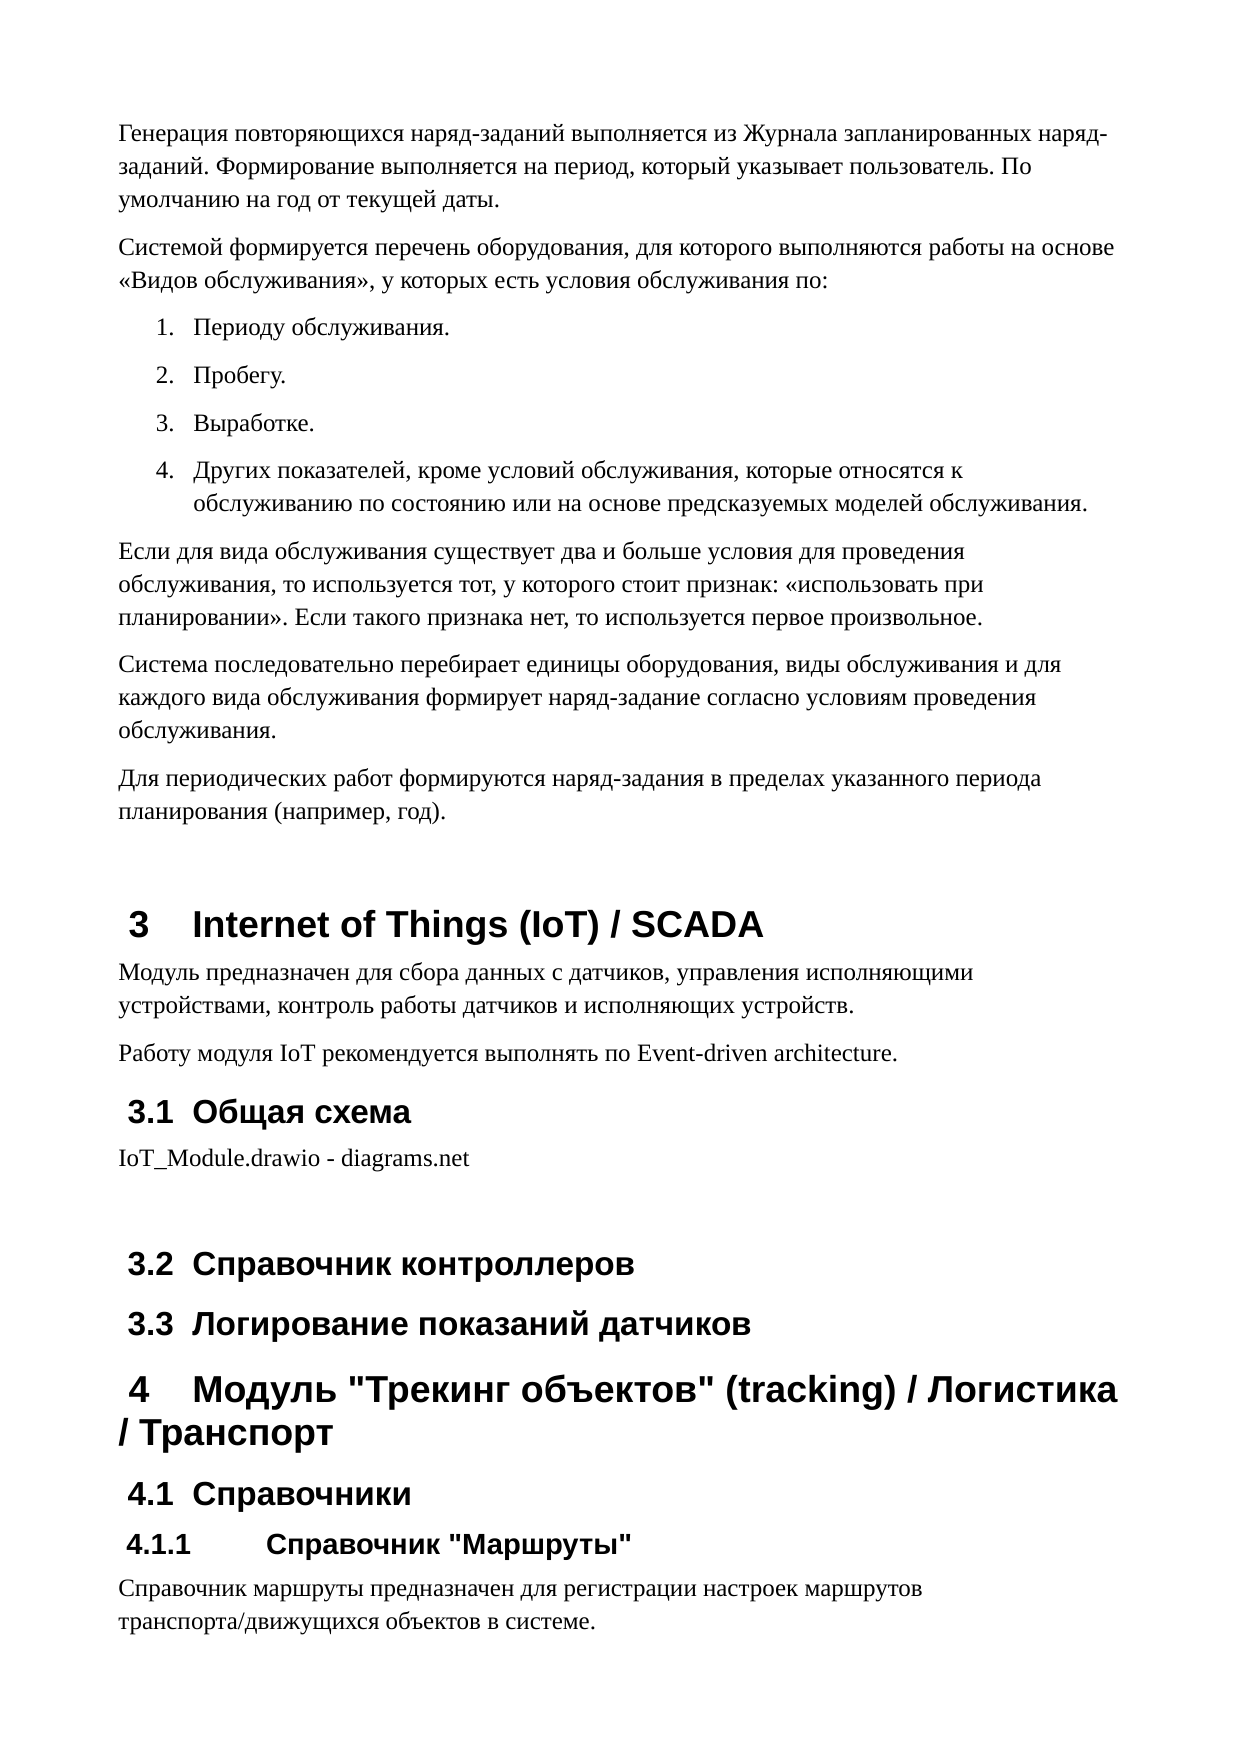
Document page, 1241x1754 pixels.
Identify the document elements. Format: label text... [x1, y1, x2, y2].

subtitle Общая схема [118, 1092, 1122, 1130]
subtitle Справочники [118, 1474, 1122, 1512]
list Пробегу. [156, 360, 1122, 389]
text Система последовательно перебирает единицы оборудования, виды обслуживания и для каждого вида обслуживания формирует наряд-задание согласно условиям проведения обслуживания. [118, 649, 1122, 744]
text Если для вида обслуживания существует два и больше условия для проведения обслуживания, то используется тот, у которого стоит признак: «использовать при планировании». Если такого признака нет, то используется первое произвольное. [118, 536, 1122, 631]
subtitle Логирование показаний датчиков [118, 1303, 1122, 1342]
text Для периодических работ формируются наряд-задания в пределах указанного периода планирования (например, год). [118, 763, 1122, 825]
list Периоду обслуживания. [156, 312, 1122, 341]
text Модуль предназначен для сбора данных с датчиков, управления исполняющими устройствами, контроль работы датчиков и исполняющих устройств. [118, 957, 1122, 1019]
text Системой формируется перечень оборудования, для которого выполняются работы на основе «Видов обслуживания», у которых есть условия обслуживания по: [118, 232, 1122, 293]
subtitle Модуль "Трекинг объектов" (tracking) / Логистика / Транспорт [118, 1367, 1122, 1453]
text Справочник маршруты предназначен для регистрации настроек маршрутов транспорта/движущихся объектов в системе. [118, 1573, 1122, 1635]
subtitle Справочник "Маршруты" [118, 1527, 1122, 1561]
list Других показателей, кроме условий обслуживания, которые относятся к обслуживанию по состоянию или на основе предсказуемых моделей обслуживания. [156, 455, 1122, 517]
text Работу модуля IoT рекомендуется выполнять по Event-driven architecture. [118, 1038, 1122, 1067]
text Генерация повторяющихся наряд-заданий выполняется из Журнала запланированных наряд-заданий. Формирование выполняется на период, который указывает пользователь. По умолчанию на год от текущей даты. [118, 118, 1122, 213]
list Выработке. [156, 408, 1122, 436]
text IoT_Module.drawio - diagrams.net [118, 1143, 1122, 1172]
subtitle Справочник контроллеров [118, 1244, 1122, 1283]
subtitle Internet of Things (IoT) / SCADA [118, 902, 1122, 945]
